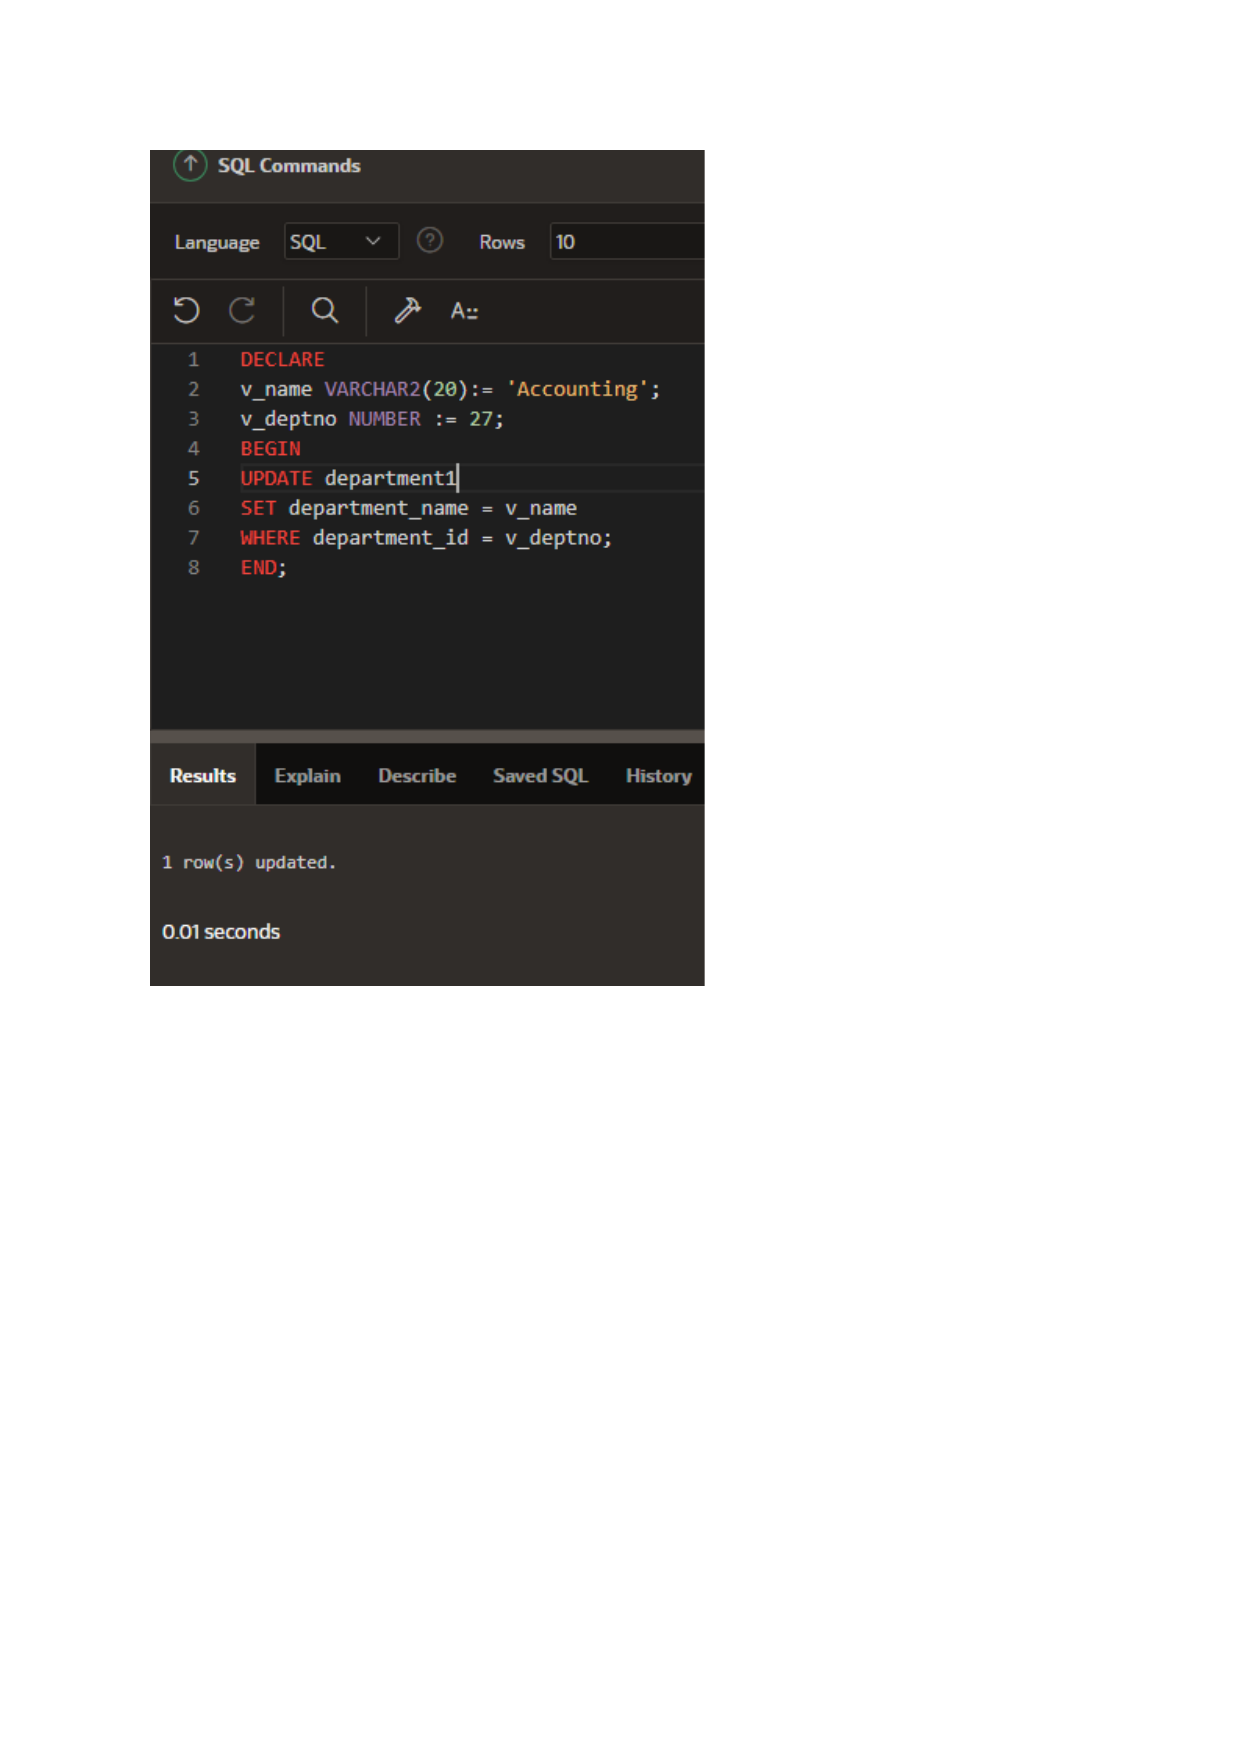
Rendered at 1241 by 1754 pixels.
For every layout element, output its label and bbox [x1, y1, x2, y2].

picture [150, 150, 705, 986]
